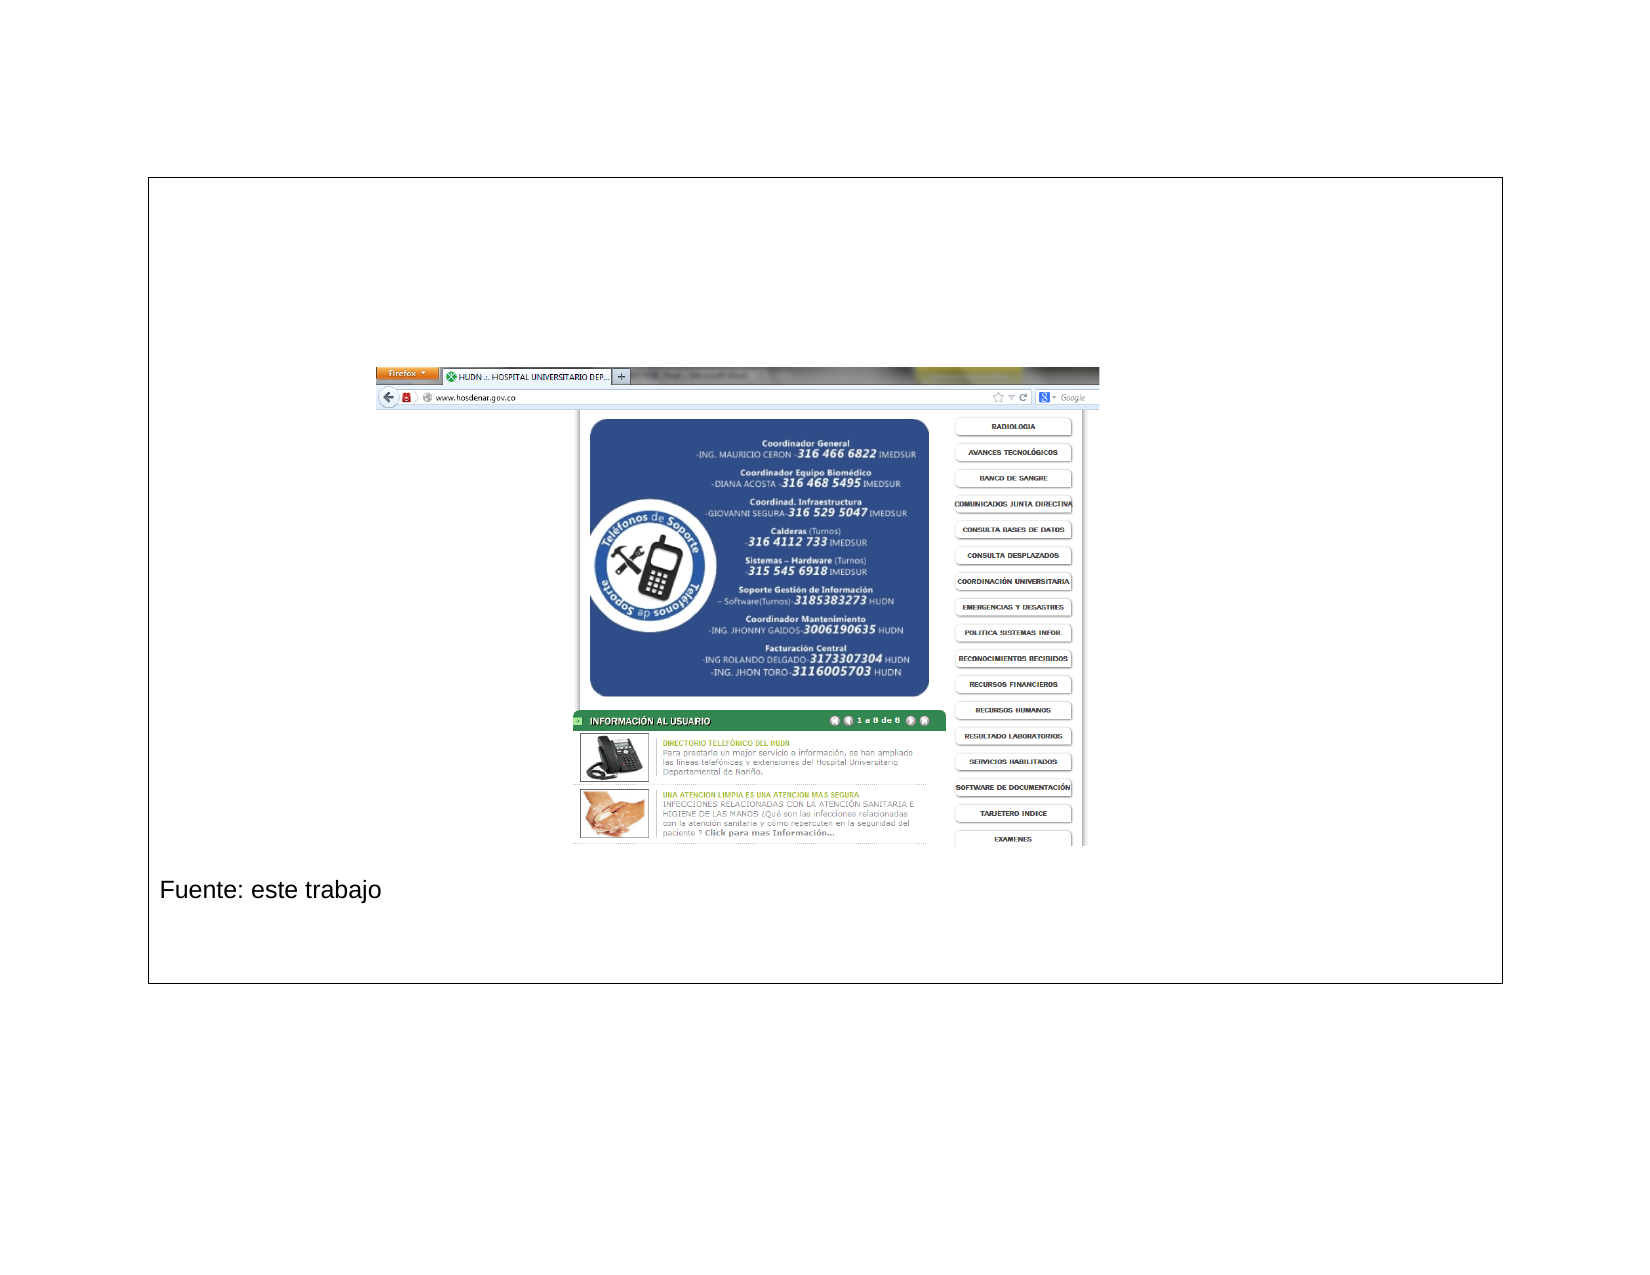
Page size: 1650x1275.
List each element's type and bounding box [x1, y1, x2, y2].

table_cell [149, 178, 1502, 983]
picture [376, 367, 1100, 846]
